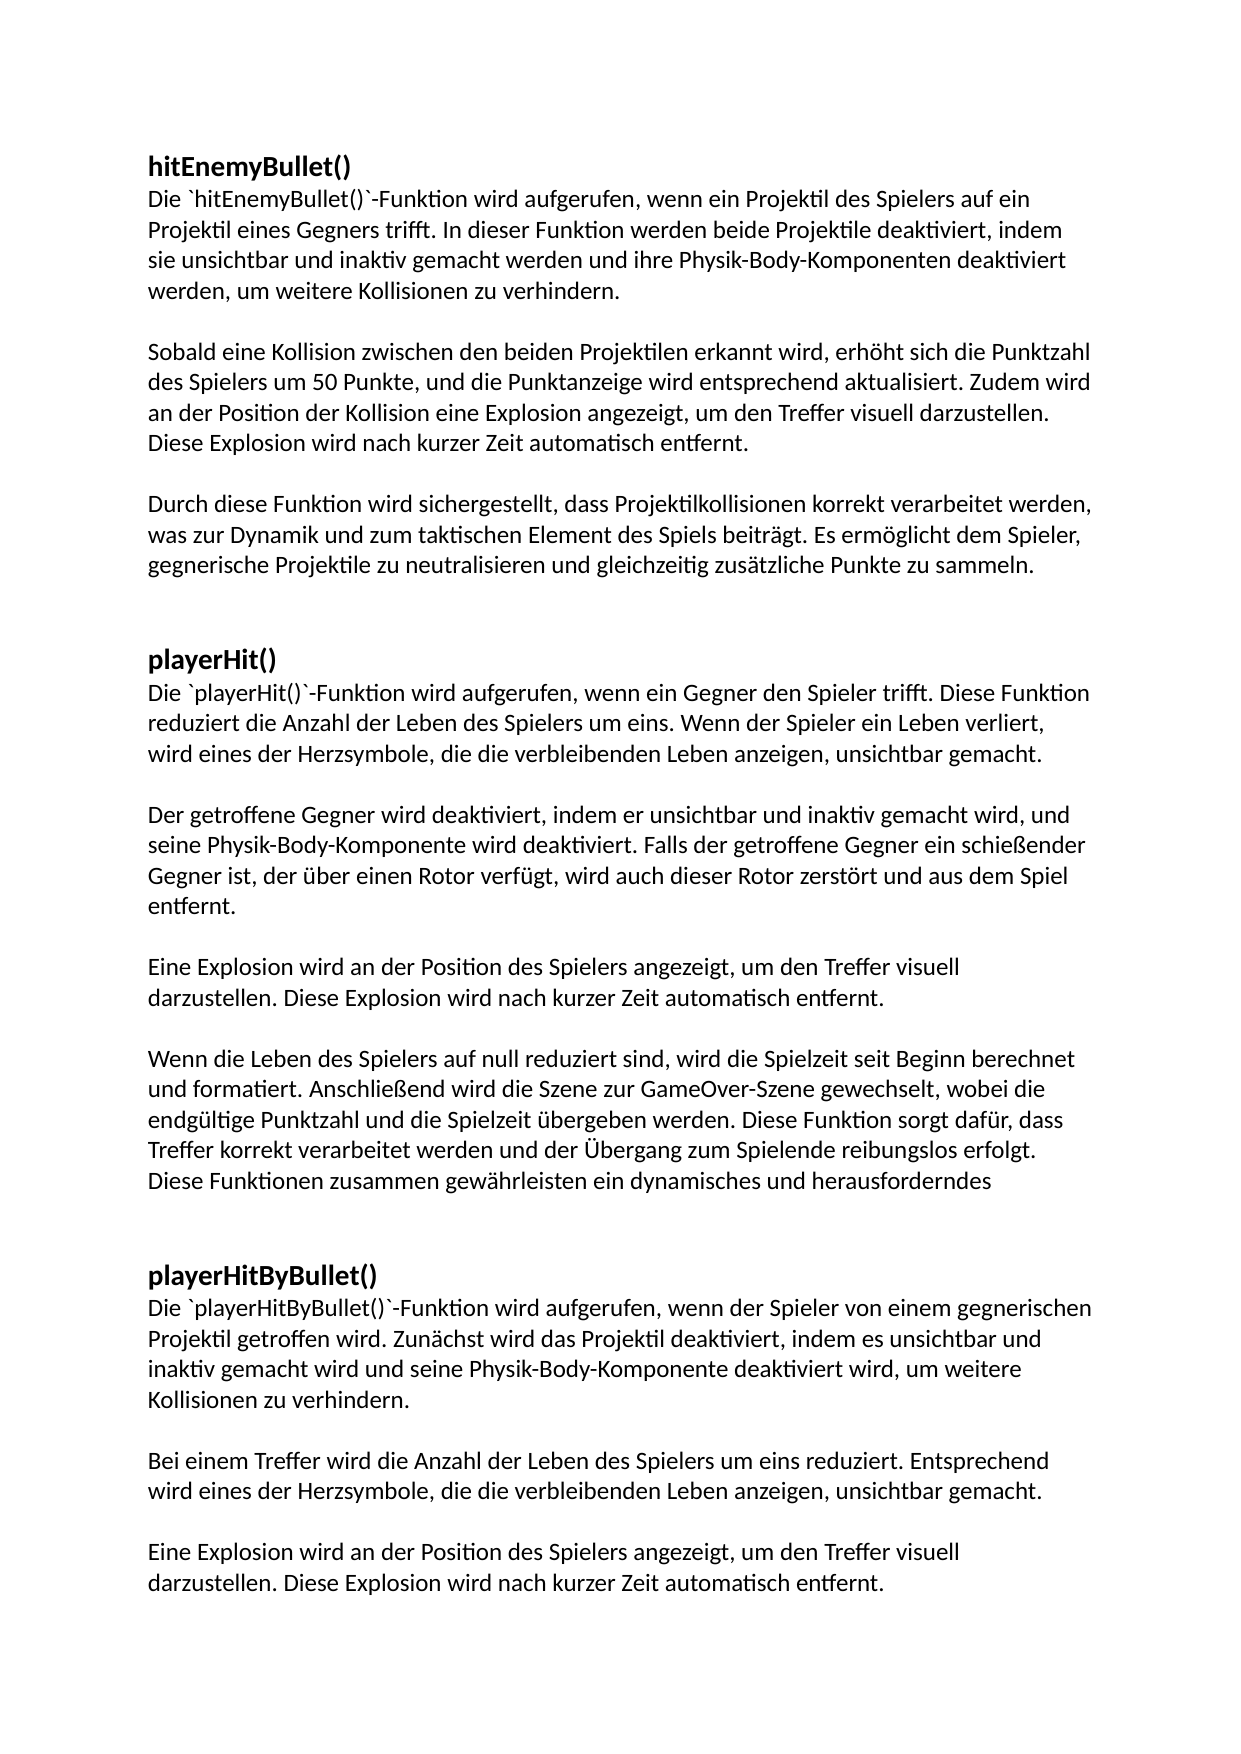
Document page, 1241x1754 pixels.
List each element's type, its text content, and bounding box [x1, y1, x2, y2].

text Bei einem Treffer wird die Anzahl der Leben des Spielers um eins reduziert. Entsprechend wird eines der Herzsymbole, die die verbleibenden Leben anzeigen, unsichtbar gemacht. [148, 1445, 1093, 1506]
text playerHit() [148, 641, 1093, 677]
text Eine Explosion wird an der Position des Spielers angezeigt, um den Treffer visuell darzustellen. Diese Explosion wird nach kurzer Zeit automatisch entfernt. [148, 951, 1093, 1012]
text Durch diese Funktion wird sichergestellt, dass Projektilkollisionen korrekt verarbeitet werden, was zur Dynamik und zum taktischen Element des Spiels beiträgt. Es ermöglicht dem Spieler, gegnerische Projektile zu neutralisieren und gleichzeitig zusätzliche Punkte zu sammeln. [148, 488, 1093, 580]
text Wenn die Leben des Spielers auf null reduziert sind, wird die Spielzeit seit Beginn berechnet und formatiert. Anschließend wird die Szene zur GameOver-Szene gewechselt, wobei die endgültige Punktzahl und die Spielzeit übergeben werden. Diese Funktion sorgt dafür, dass Treffer korrekt verarbeitet werden und der Übergang zum Spielende reibungslos erfolgt. [148, 1043, 1093, 1165]
text Eine Explosion wird an der Position des Spielers angezeigt, um den Treffer visuell darzustellen. Diese Explosion wird nach kurzer Zeit automatisch entfernt. [148, 1536, 1093, 1597]
text Diese Funktionen zusammen gewährleisten ein dynamisches und herausforderndes [148, 1165, 1093, 1196]
text Sobald eine Kollision zwischen den beiden Projektilen erkannt wird, erhöht sich die Punktzahl des Spielers um 50 Punkte, und die Punktanzeige wird entsprechend aktualisiert. Zudem wird an der Position der Kollision eine Explosion angezeigt, um den Treffer visuell darzustellen. Diese Explosion wird nach kurzer Zeit automatisch entfernt. [148, 336, 1093, 458]
text playerHitByBullet() [148, 1257, 1093, 1292]
text hitEnemyBullet() [148, 148, 1093, 183]
text Der getroffene Gegner wird deaktiviert, indem er unsichtbar und inaktiv gemacht wird, und seine Physik-Body-Komponente wird deaktiviert. Falls der getroffene Gegner ein schießender Gegner ist, der über einen Rotor verfügt, wird auch dieser Rotor zerstört und aus dem Spiel entfernt. [148, 799, 1093, 921]
text Die `hitEnemyBullet()`-Funktion wird aufgerufen, wenn ein Projektil des Spielers auf ein Projektil eines Gegners trifft. In dieser Funktion werden beide Projektile deaktiviert, indem sie unsichtbar und inaktiv gemacht werden und ihre Physik-Body-Komponenten deaktiviert werden, um weitere Kollisionen zu verhindern. [148, 183, 1093, 305]
text Die `playerHitByBullet()`-Funktion wird aufgerufen, wenn der Spieler von einem gegnerischen Projektil getroffen wird. Zunächst wird das Projektil deaktiviert, indem es unsichtbar und inaktiv gemacht wird und seine Physik-Body-Komponente deaktiviert wird, um weitere Kollisionen zu verhindern. [148, 1292, 1093, 1414]
text Die `playerHit()`-Funktion wird aufgerufen, wenn ein Gegner den Spieler trifft. Diese Funktion reduziert die Anzahl der Leben des Spielers um eins. Wenn der Spieler ein Leben verliert, wird eines der Herzsymbole, die die verbleibenden Leben anzeigen, unsichtbar gemacht. [148, 677, 1093, 768]
